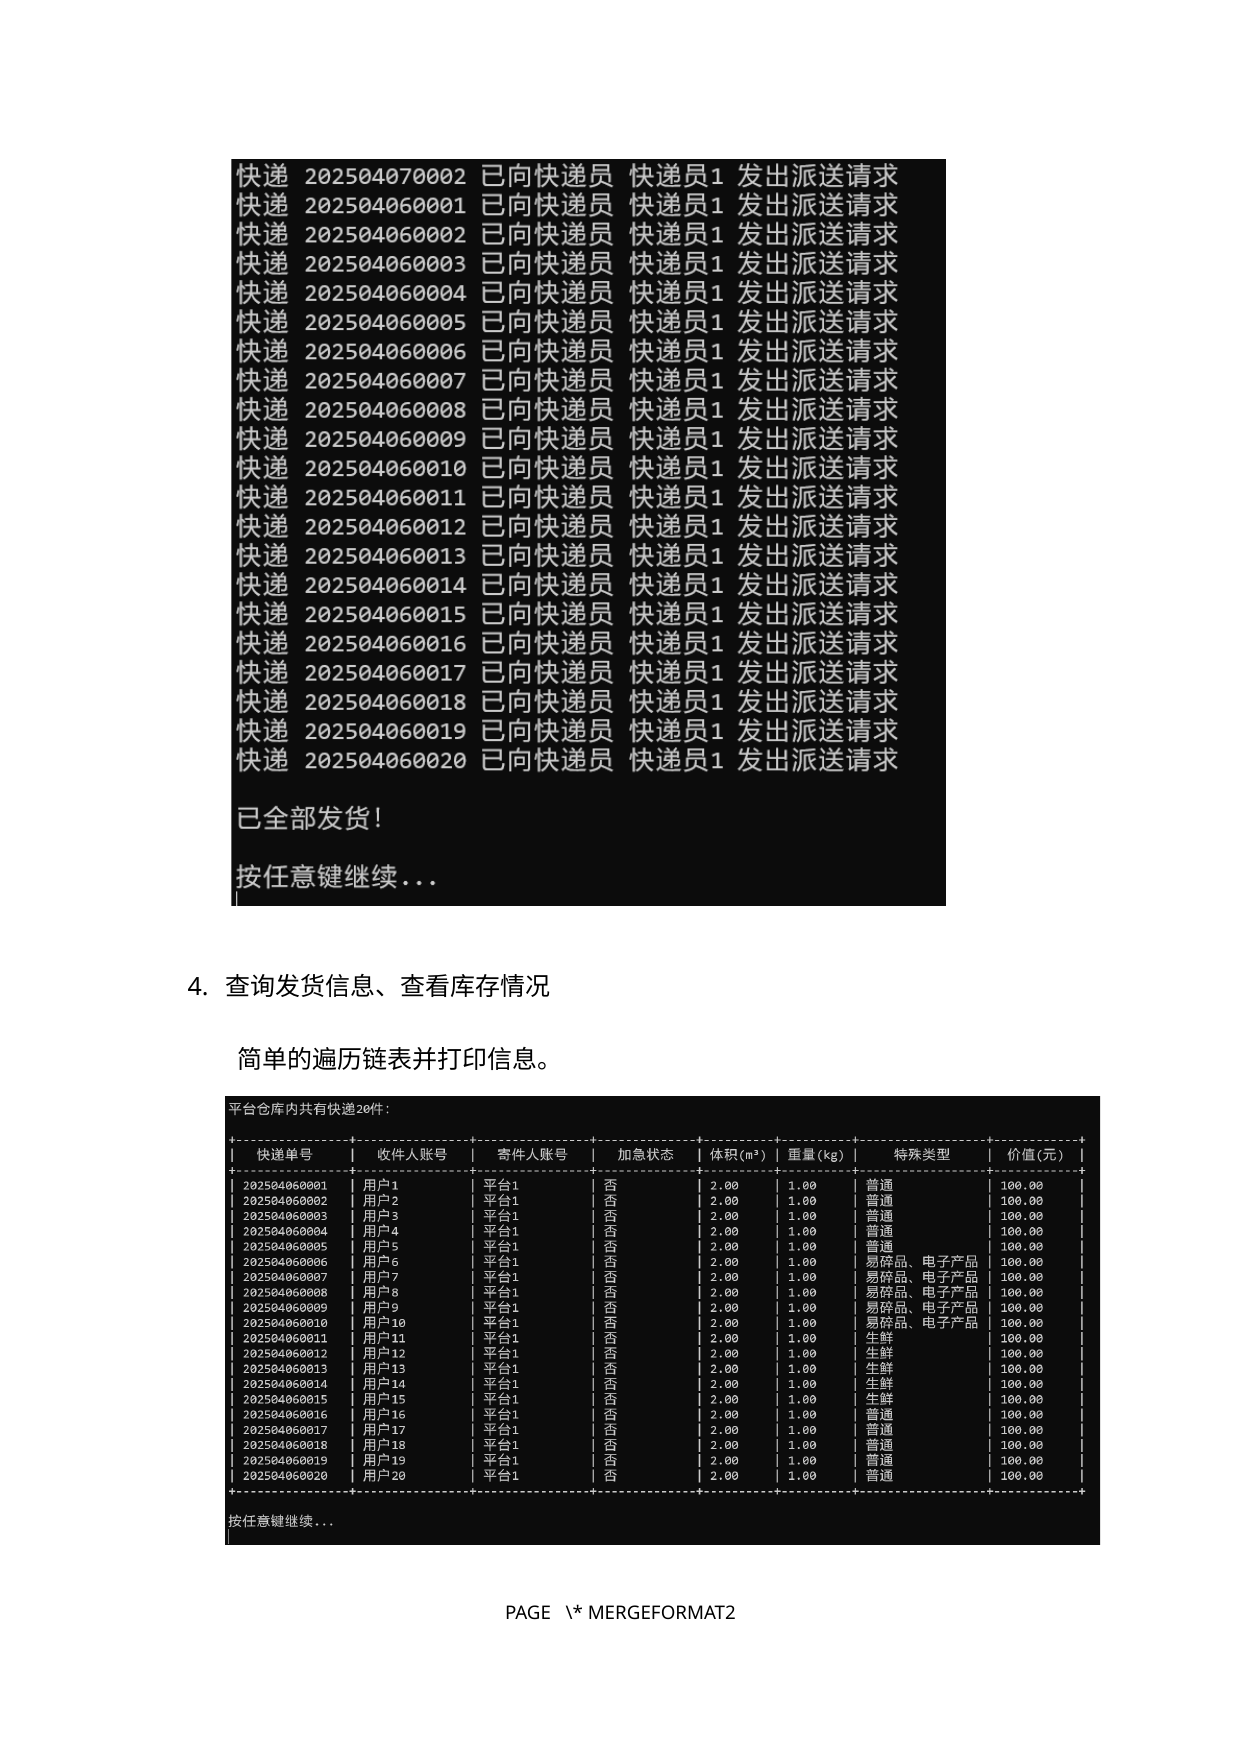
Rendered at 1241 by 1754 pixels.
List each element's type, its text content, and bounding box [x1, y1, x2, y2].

picture [231, 159, 946, 906]
text 简单的遍历链表并打印信息。 [187, 1025, 1053, 1090]
list 查询发货信息、查看库存情况 [187, 952, 1053, 1017]
picture [225, 1096, 1100, 1545]
